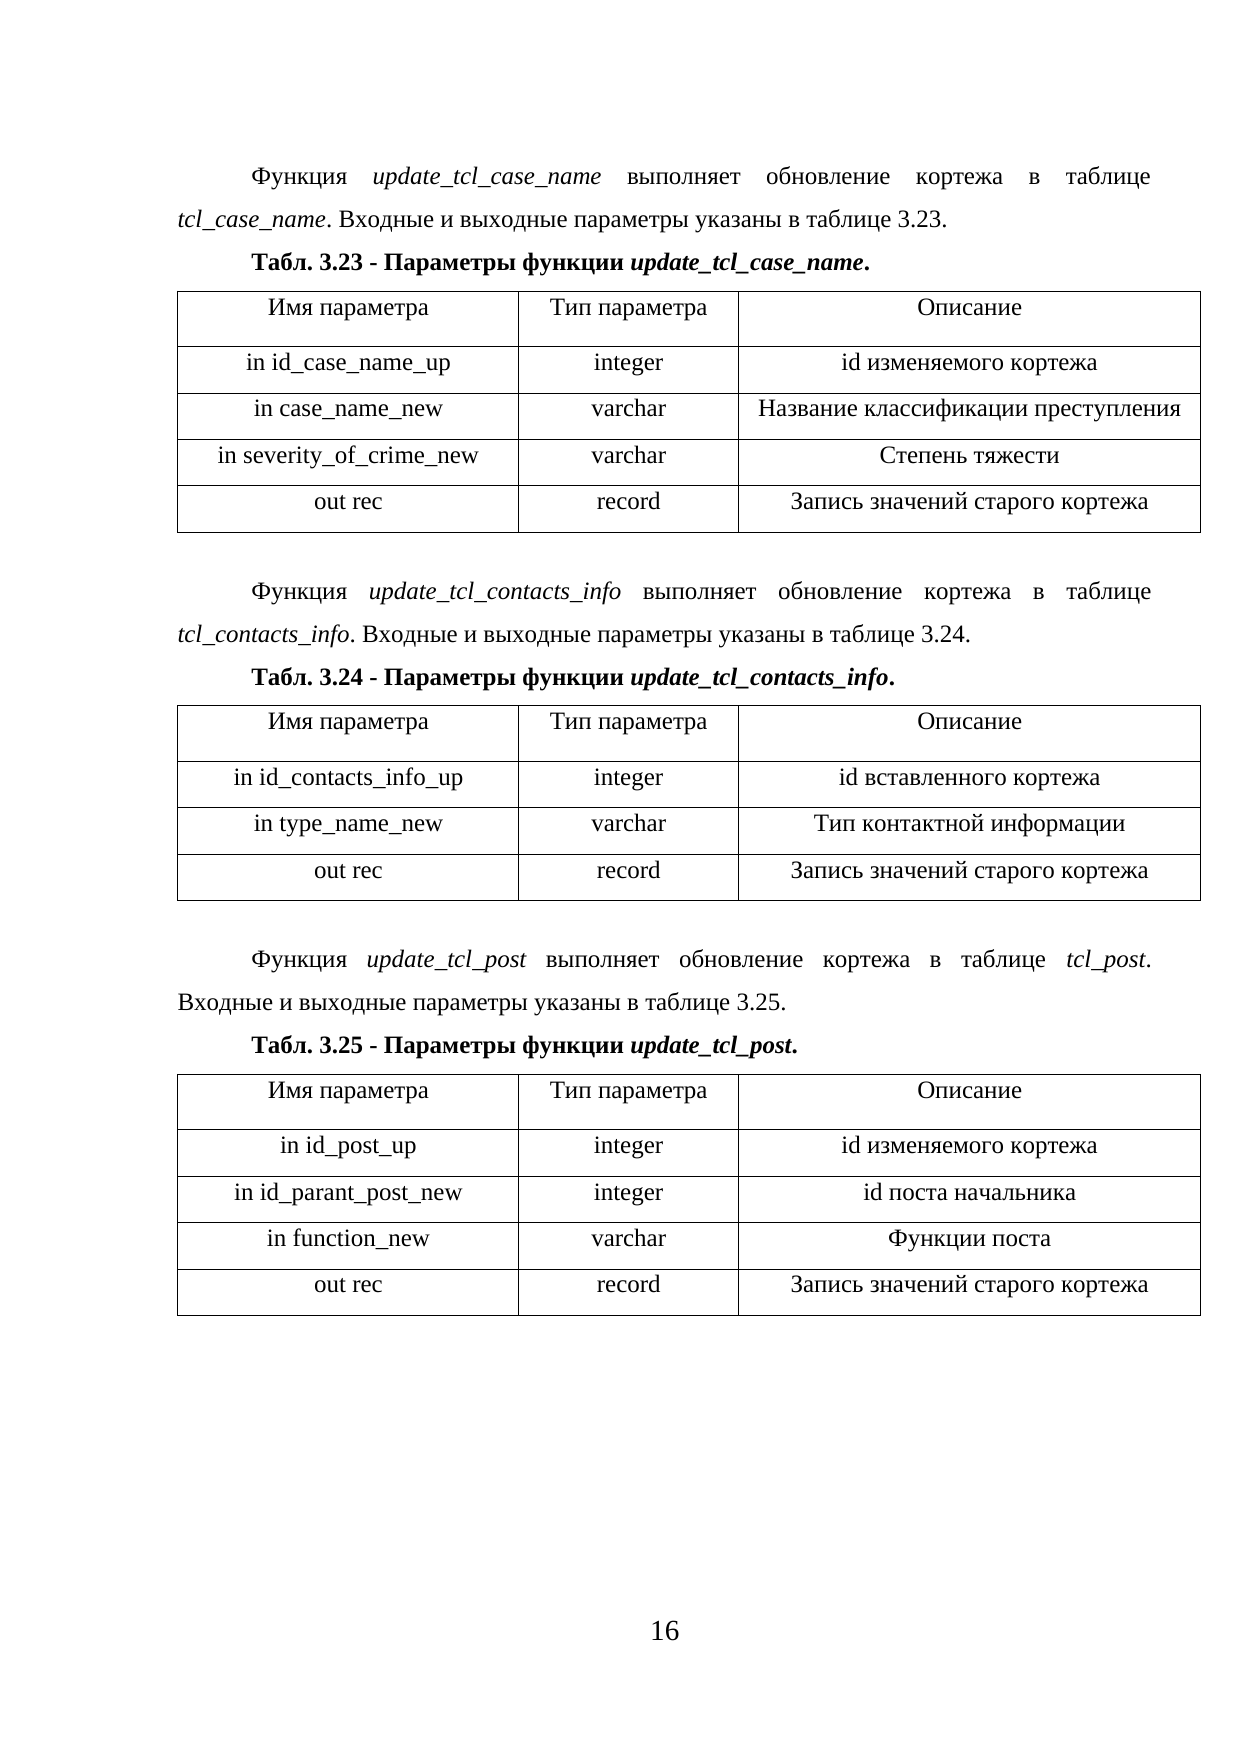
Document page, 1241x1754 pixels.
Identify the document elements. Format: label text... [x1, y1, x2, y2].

text Функция update_tcl_case_name выполняет обновление кортежа в таблице tcl_case_name. Входные и выходные параметры указаны в таблице 3.23. [177, 161, 1152, 233]
table_header Описание [739, 292, 1200, 346]
table_cell varchar [519, 440, 738, 485]
table_cell in id_contacts_info_up [178, 762, 518, 807]
text Табл. 3.23 - Параметры функции update_tcl_case_name. [177, 247, 1152, 276]
text Табл. 3.24 - Параметры функции update_tcl_contacts_info. [177, 662, 1152, 691]
table_cell in case_name_new [178, 394, 518, 439]
table_cell varchar [519, 808, 738, 854]
table_cell in id_parant_post_new [178, 1177, 518, 1222]
table_cell Тип контактной информации [739, 808, 1200, 854]
table_cell record [519, 1270, 738, 1315]
table_header Описание [739, 706, 1200, 761]
table_header Тип параметра [519, 292, 738, 346]
table_cell Название классификации преступления [739, 394, 1200, 439]
table_cell id изменяемого кортежа [739, 347, 1200, 392]
table_cell Функции поста [739, 1223, 1200, 1268]
text Функция update_tcl_contacts_info выполняет обновление кортежа в таблице tcl_contacts_info. Входные и выходные параметры указаны в таблице 3.24. [177, 576, 1152, 648]
table_cell integer [519, 762, 738, 807]
table_header Описание [739, 1075, 1200, 1129]
table_cell id изменяемого кортежа [739, 1130, 1200, 1176]
table_cell out rec [178, 1270, 518, 1315]
table_header Тип параметра [519, 706, 738, 761]
table_cell varchar [519, 394, 738, 439]
table_cell in type_name_new [178, 808, 518, 854]
table_cell id вставленного кортежа [739, 762, 1200, 807]
table_cell in id_post_up [178, 1130, 518, 1176]
table_cell in id_case_name_up [178, 347, 518, 392]
table_cell out rec [178, 486, 518, 532]
table_cell in function_new [178, 1223, 518, 1268]
table_cell varchar [519, 1223, 738, 1268]
table_cell Запись значений старого кортежа [739, 486, 1200, 532]
table_header Имя параметра [178, 292, 518, 346]
table_cell record [519, 486, 738, 532]
table_cell Запись значений старого кортежа [739, 855, 1200, 900]
text Функция update_tcl_post выполняет обновление кортежа в таблице tcl_post. Входные и выходные параметры указаны в таблице 3.25. [177, 944, 1152, 1016]
table_cell out rec [178, 855, 518, 900]
table_header Тип параметра [519, 1075, 738, 1129]
table_cell record [519, 855, 738, 900]
table_cell in severity_of_crime_new [178, 440, 518, 485]
table_header Имя параметра [178, 706, 518, 761]
table_cell id поста начальника [739, 1177, 1200, 1222]
table_header Имя параметра [178, 1075, 518, 1129]
table_cell integer [519, 1130, 738, 1176]
table_cell integer [519, 347, 738, 392]
table_cell Степень тяжести [739, 440, 1200, 485]
text Табл. 3.25 - Параметры функции update_tcl_post. [177, 1031, 1152, 1059]
table_cell Запись значений старого кортежа [739, 1270, 1200, 1315]
table_cell integer [519, 1177, 738, 1222]
